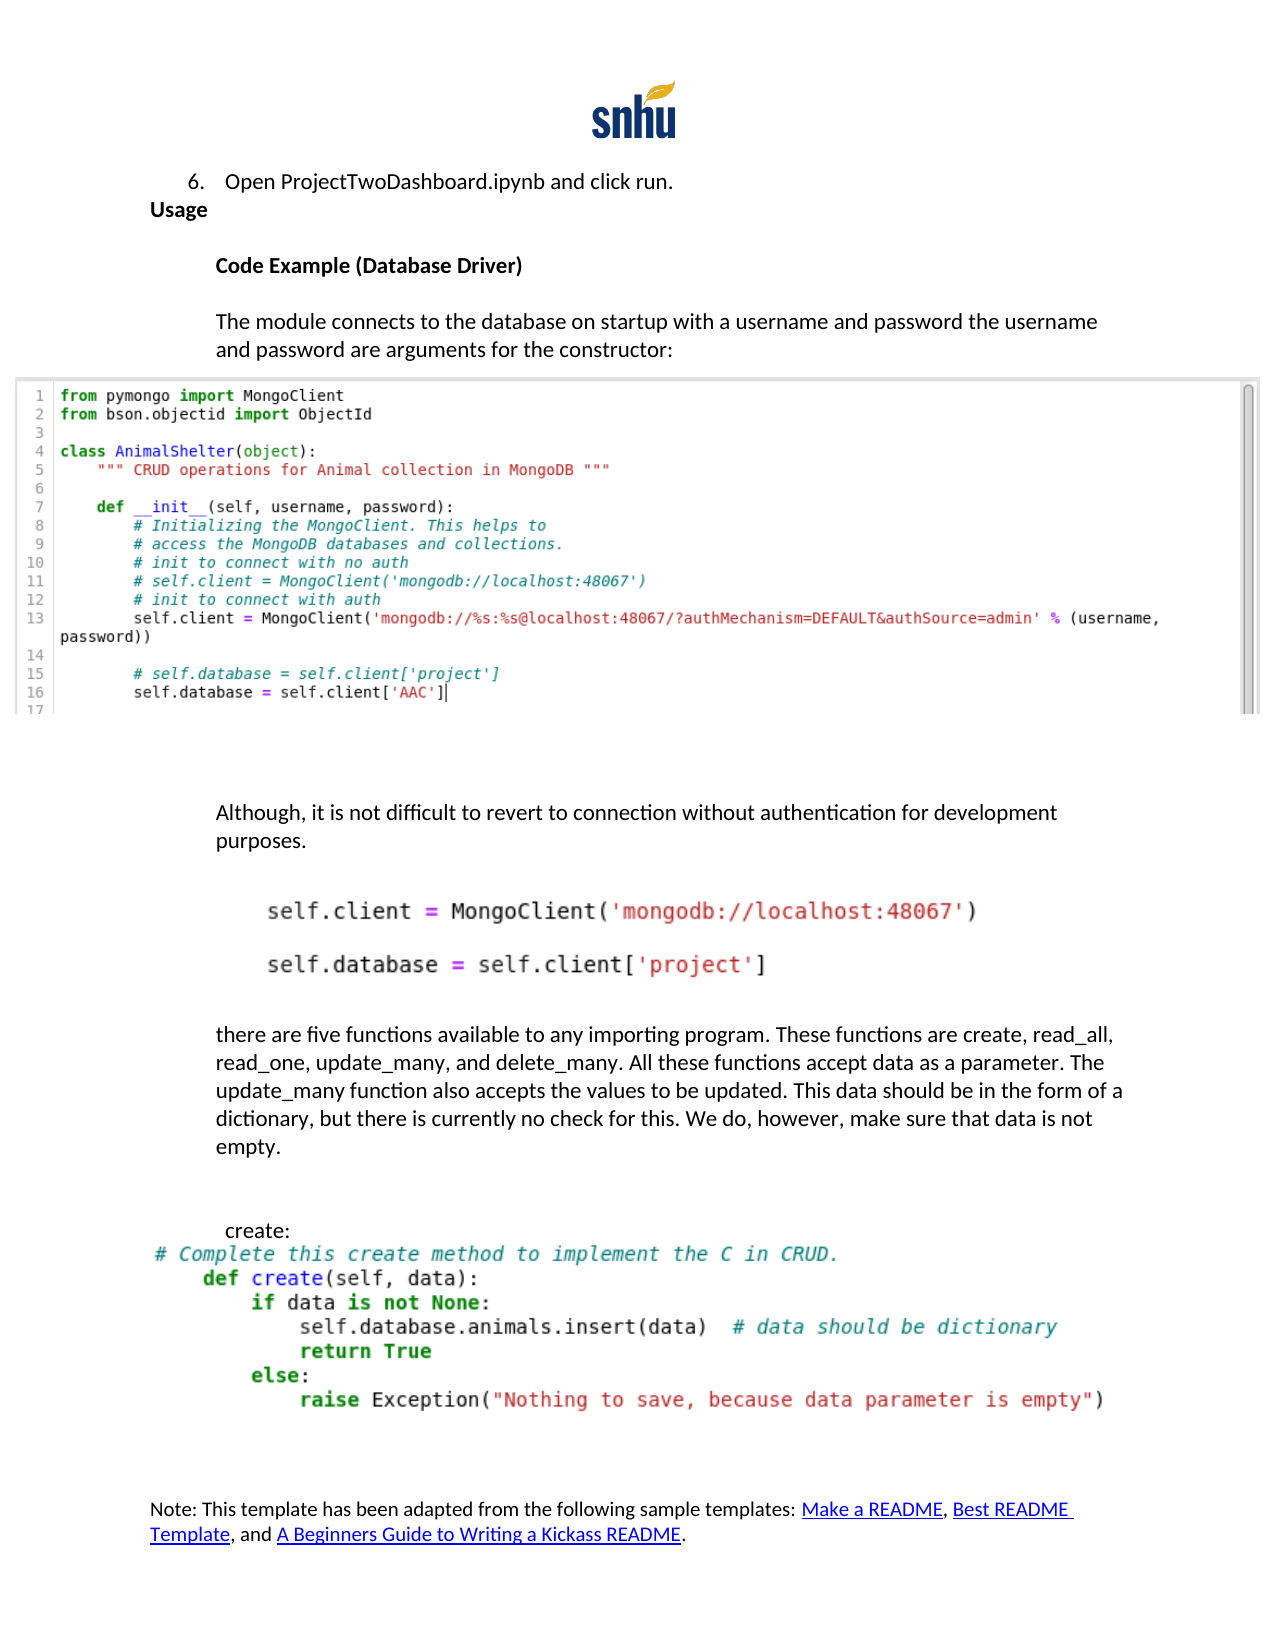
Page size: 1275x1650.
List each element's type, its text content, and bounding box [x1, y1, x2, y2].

subtitle Code Example (Database Driver) [150, 251, 1125, 279]
text The module connects to the database on startup with a username and password the username and password are arguments for the constructor: [216, 307, 1125, 363]
text create: [150, 1216, 1125, 1244]
picture [573, 75, 702, 147]
picture [15, 377, 1260, 714]
subtitle Usage [150, 195, 1125, 223]
text Although, it is not difficult to revert to connection without authentication for development purposes. [216, 798, 1125, 854]
list Open ProjectTwoDashboard.ipynb and click run. [187, 167, 1125, 195]
picture [256, 884, 1019, 993]
picture [150, 1244, 1125, 1424]
